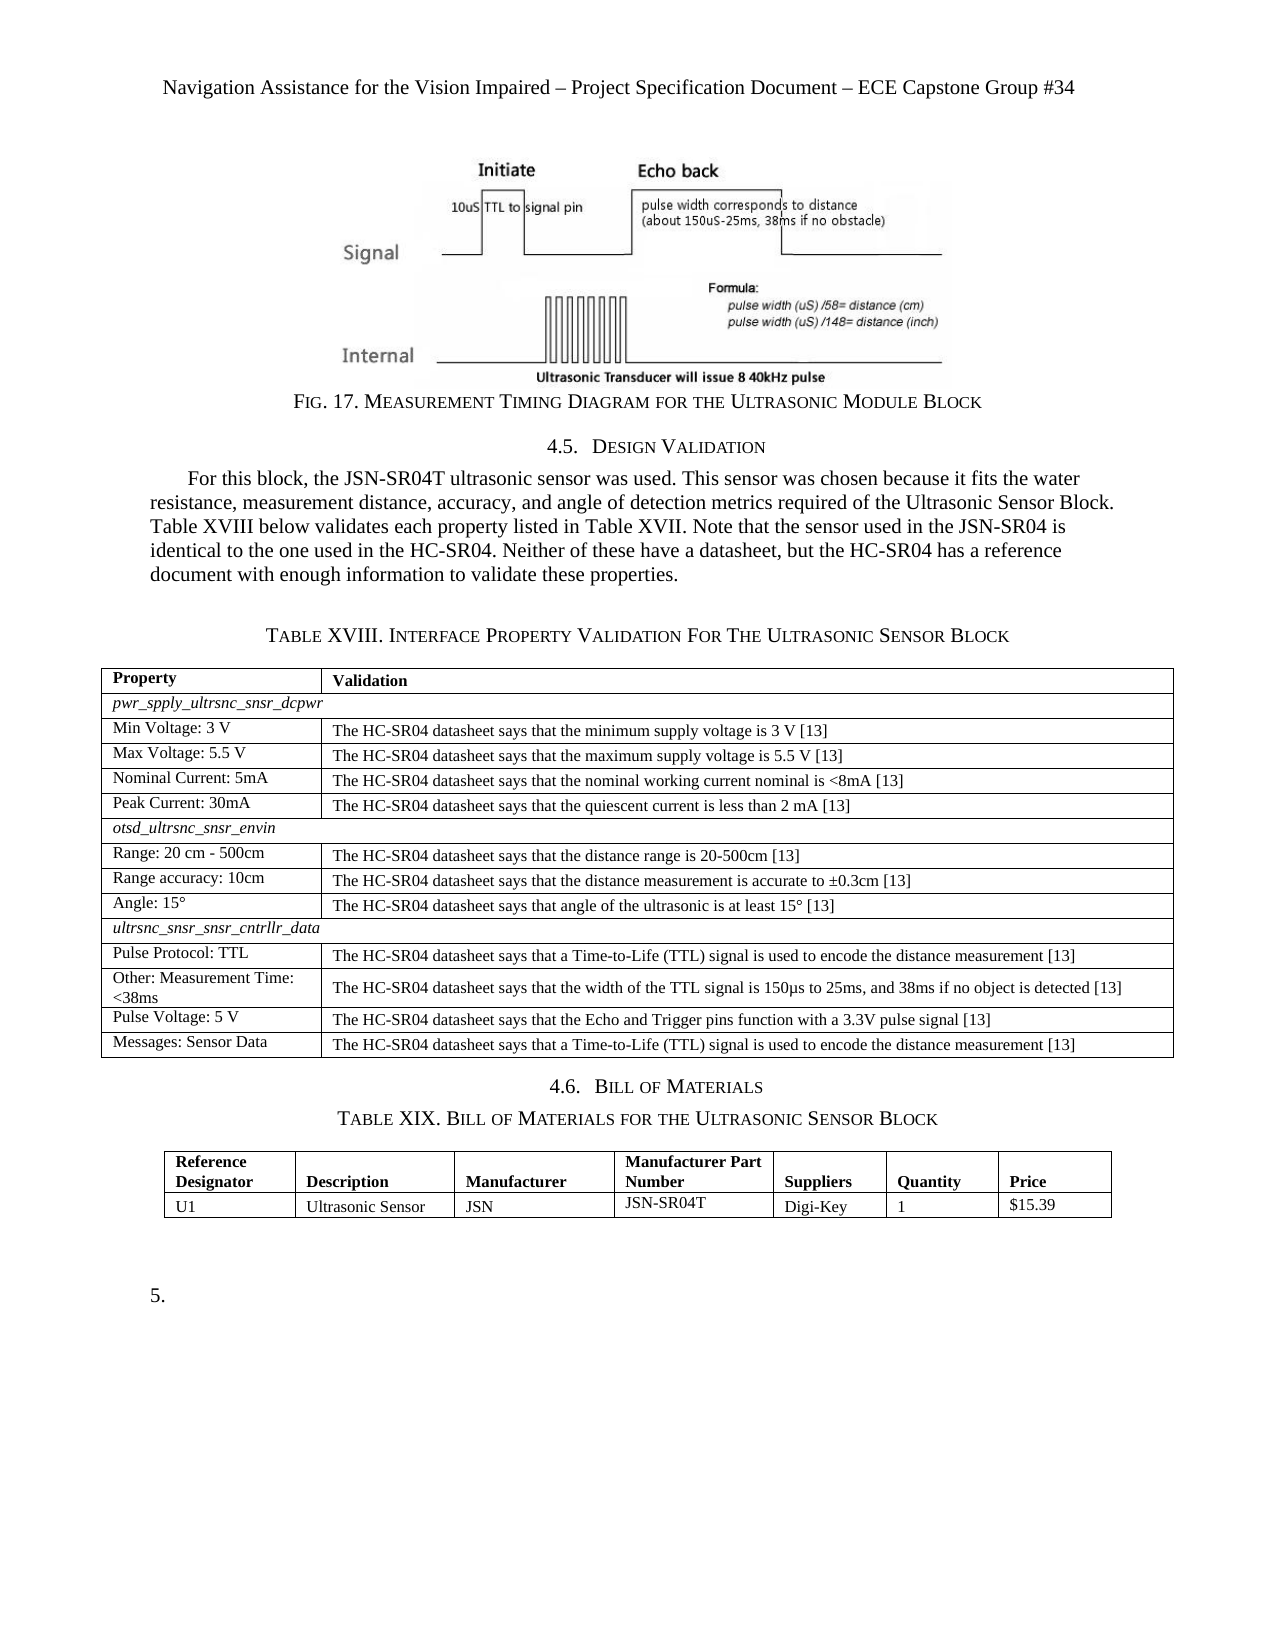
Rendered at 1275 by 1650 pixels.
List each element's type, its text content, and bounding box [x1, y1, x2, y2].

table_cell The HC-SR04 datasheet says that a Time-to-Life (TTL) signal is used to encode the distance measurement [13] [322, 944, 1173, 968]
table_cell Ultrasonic Sensor [296, 1193, 454, 1217]
table_cell The HC-SR04 datasheet says that angle of the ultrasonic is at least 15° [13] [322, 894, 1173, 918]
table_cell ultrsnc_snsr_snsr_cntrllr_data [102, 919, 1173, 943]
table_cell JSN-SR04T [615, 1193, 773, 1217]
table_cell Other: Measurement Time: <38ms [102, 969, 321, 1007]
table_cell Digi-Key [774, 1193, 886, 1217]
text Table XVIII. Interface Property Validation For The Ultrasonic Sensor Block [150, 623, 1125, 647]
table_header Description [296, 1152, 454, 1192]
text Table XIX. Bill of Materials for the Ultrasonic Sensor Block [150, 1106, 1125, 1130]
table_cell Pulse Protocol: TTL [102, 944, 321, 968]
table_cell The HC-SR04 datasheet says that the Echo and Trigger pins function with a 3.3V pulse signal [13] [322, 1008, 1173, 1032]
text For this block, the JSN-SR04T ultrasonic sensor was used. This sensor was chosen because it fits the water resistance, measurement distance, accuracy, and angle of detection metrics required of the Ultrasonic Sensor Block. Table XVIII below validates each property listed in Table XVII. Note that the sensor used in the JSN-SR04 is identical to the one used in the HC-SR04. Neither of these have a datasheet, but the HC-SR04 has a reference document with enough information to validate these properties. [150, 466, 1125, 586]
table_header Reference Designator [165, 1152, 295, 1192]
table_cell The HC-SR04 datasheet says that the distance measurement is accurate to ±0.3cm [13] [322, 869, 1173, 893]
subtitle Bill of Materials [187, 1074, 1125, 1098]
table_cell Range accuracy: 10cm [102, 869, 321, 893]
table_cell 1 [887, 1193, 998, 1217]
table_cell U1 [165, 1193, 295, 1217]
table_cell The HC-SR04 datasheet says that the distance range is 20-500cm [13] [322, 844, 1173, 868]
table_header Manufacturer [455, 1152, 614, 1192]
table_cell Nominal Current: 5mA [102, 769, 321, 793]
table_cell The HC-SR04 datasheet says that the maximum supply voltage is 5.5 V [13] [322, 744, 1173, 768]
table_cell pwr_spply_ultrsnc_snsr_dcpwr [102, 694, 1173, 718]
picture [323, 150, 952, 389]
table_header Quantity [887, 1152, 998, 1192]
table_header Validation [322, 669, 1173, 693]
table_cell The HC-SR04 datasheet says that the width of the TTL signal is 150µs to 25ms, and 38ms if no object is detected [13] [322, 969, 1173, 1007]
table_header Price [999, 1152, 1111, 1192]
table_cell Range: 20 cm - 500cm [102, 844, 321, 868]
table_header Property [102, 669, 321, 693]
text Fig. 17. Measurement Timing Diagram for the Ultrasonic Module Block [150, 389, 1125, 413]
table_cell Min Voltage: 3 V [102, 719, 321, 743]
table_cell The HC-SR04 datasheet says that the quiescent current is less than 2 mA [13] [322, 794, 1173, 818]
table_cell The HC-SR04 datasheet says that a Time-to-Life (TTL) signal is used to encode the distance measurement [13] [322, 1033, 1173, 1057]
table_header Suppliers [774, 1152, 886, 1192]
table_cell Messages: Sensor Data [102, 1033, 321, 1057]
table_cell Max Voltage: 5.5 V [102, 744, 321, 768]
table_cell otsd_ultrsnc_snsr_envin [102, 819, 1173, 843]
table_cell JSN [455, 1193, 614, 1217]
table_cell Pulse Voltage: 5 V [102, 1008, 321, 1032]
table_header Manufacturer Part Number [615, 1152, 773, 1192]
table_cell $15.39 [999, 1193, 1111, 1217]
subtitle Design Validation [187, 434, 1125, 458]
table_cell The HC-SR04 datasheet says that the minimum supply voltage is 3 V [13] [322, 719, 1173, 743]
table_cell Angle: 15° [102, 894, 321, 918]
table_cell Peak Current: 30mA [102, 794, 321, 818]
table_cell The HC-SR04 datasheet says that the nominal working current nominal is <8mA [13] [322, 769, 1173, 793]
